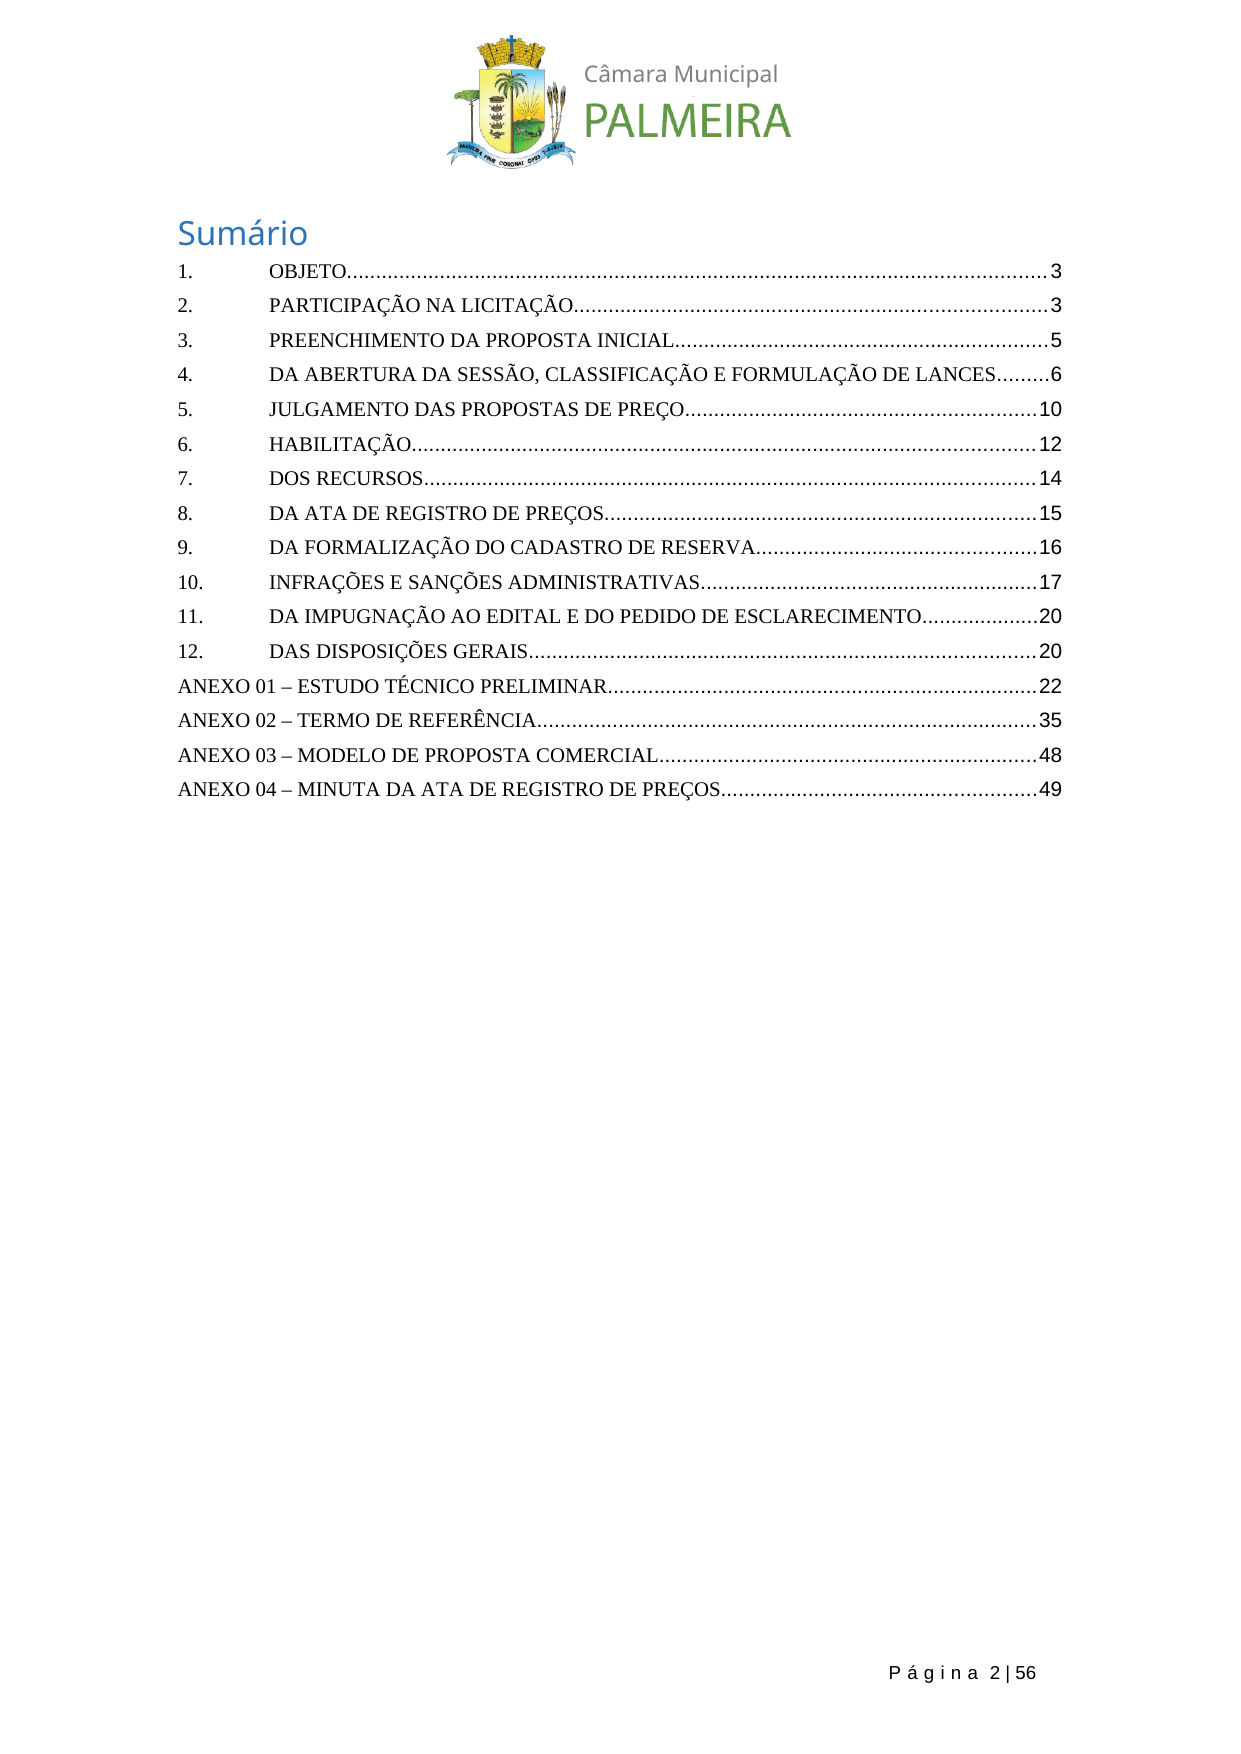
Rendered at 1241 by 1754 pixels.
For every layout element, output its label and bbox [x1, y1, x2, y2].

picture [443, 32, 797, 179]
